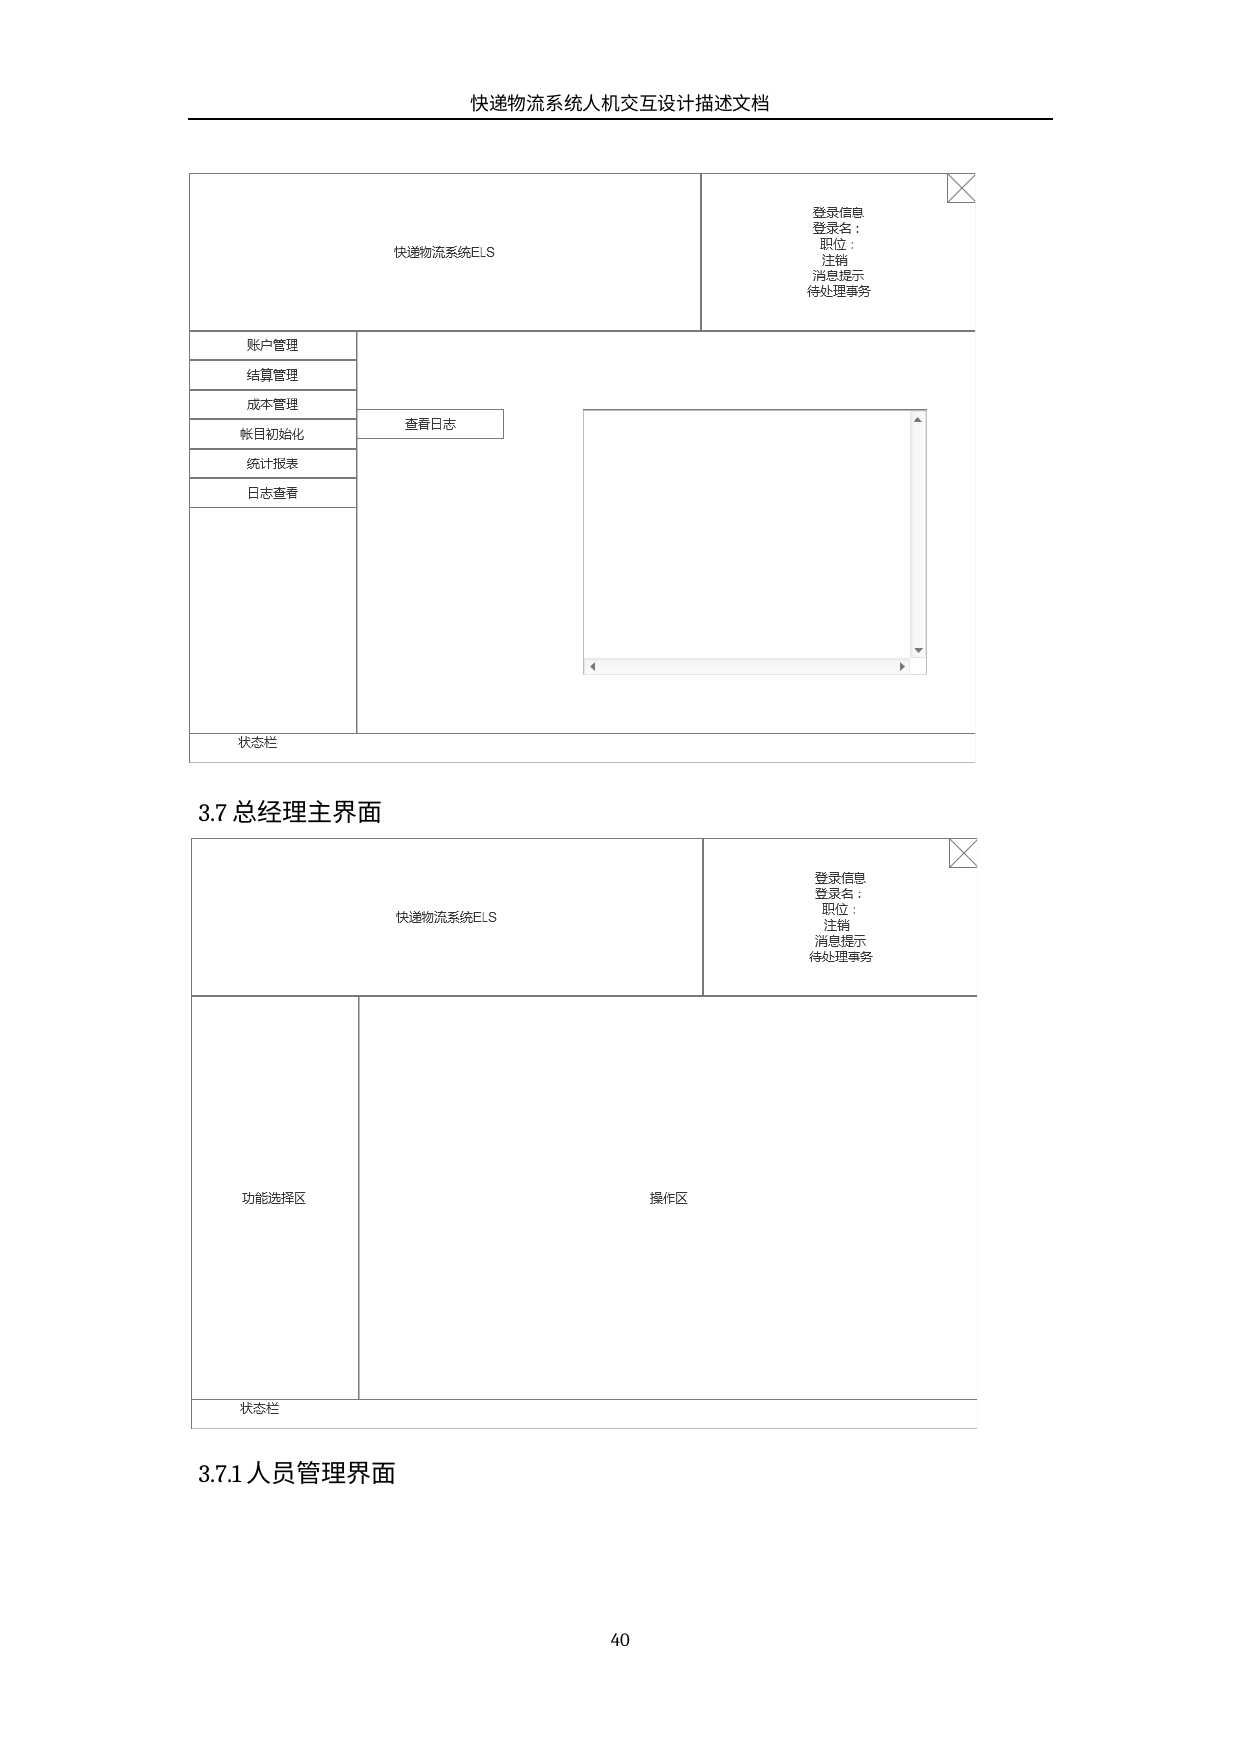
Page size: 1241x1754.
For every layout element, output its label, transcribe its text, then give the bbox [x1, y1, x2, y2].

text 3.7.1人员管理界面 [187, 1450, 1053, 1494]
text 3.7总经理主界面 [187, 789, 1053, 833]
picture [187, 172, 976, 763]
picture [187, 832, 978, 1429]
